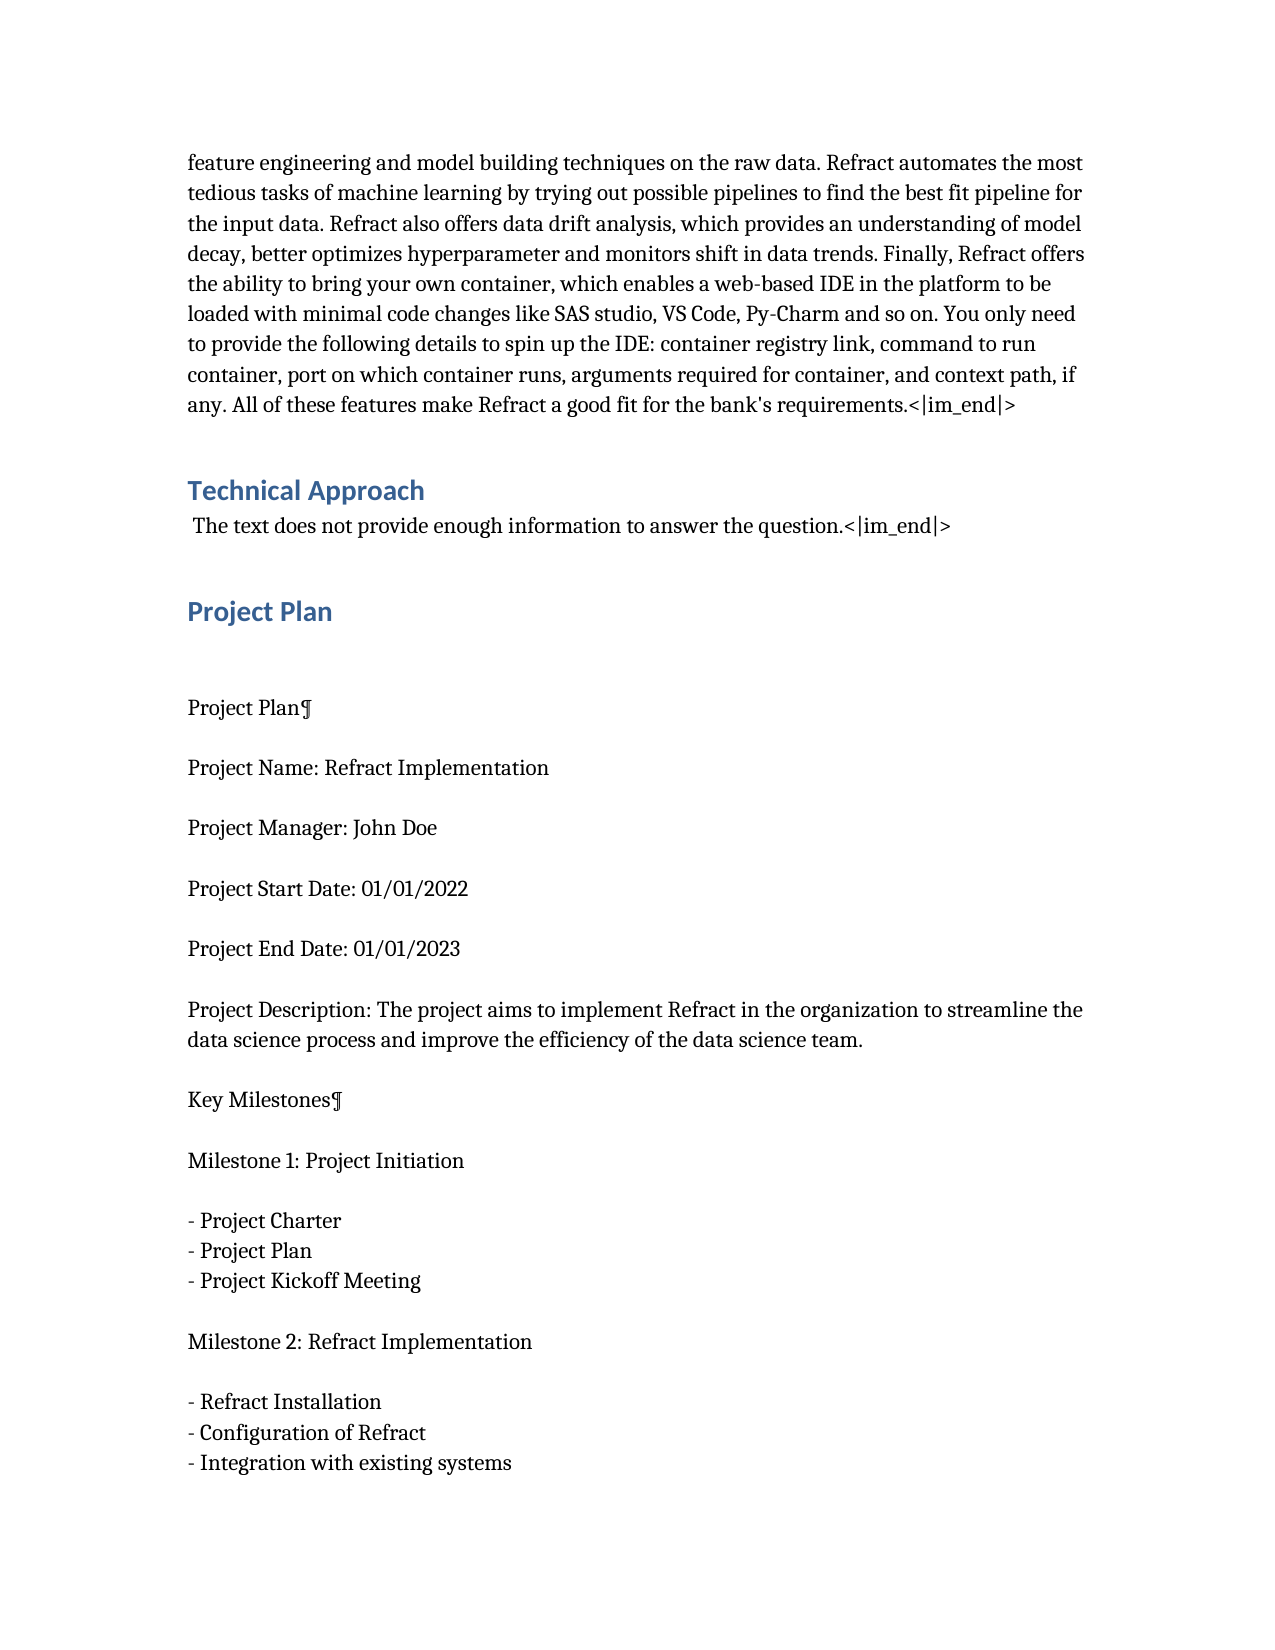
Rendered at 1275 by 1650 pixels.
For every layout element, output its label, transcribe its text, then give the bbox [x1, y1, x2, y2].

subtitle Technical Approach [187, 472, 1087, 507]
subtitle Project Plan [187, 593, 1087, 629]
text The text does not provide enough information to answer the question.<|im_end|> [187, 513, 1087, 539]
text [187, 150, 1087, 418]
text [187, 634, 1087, 1476]
